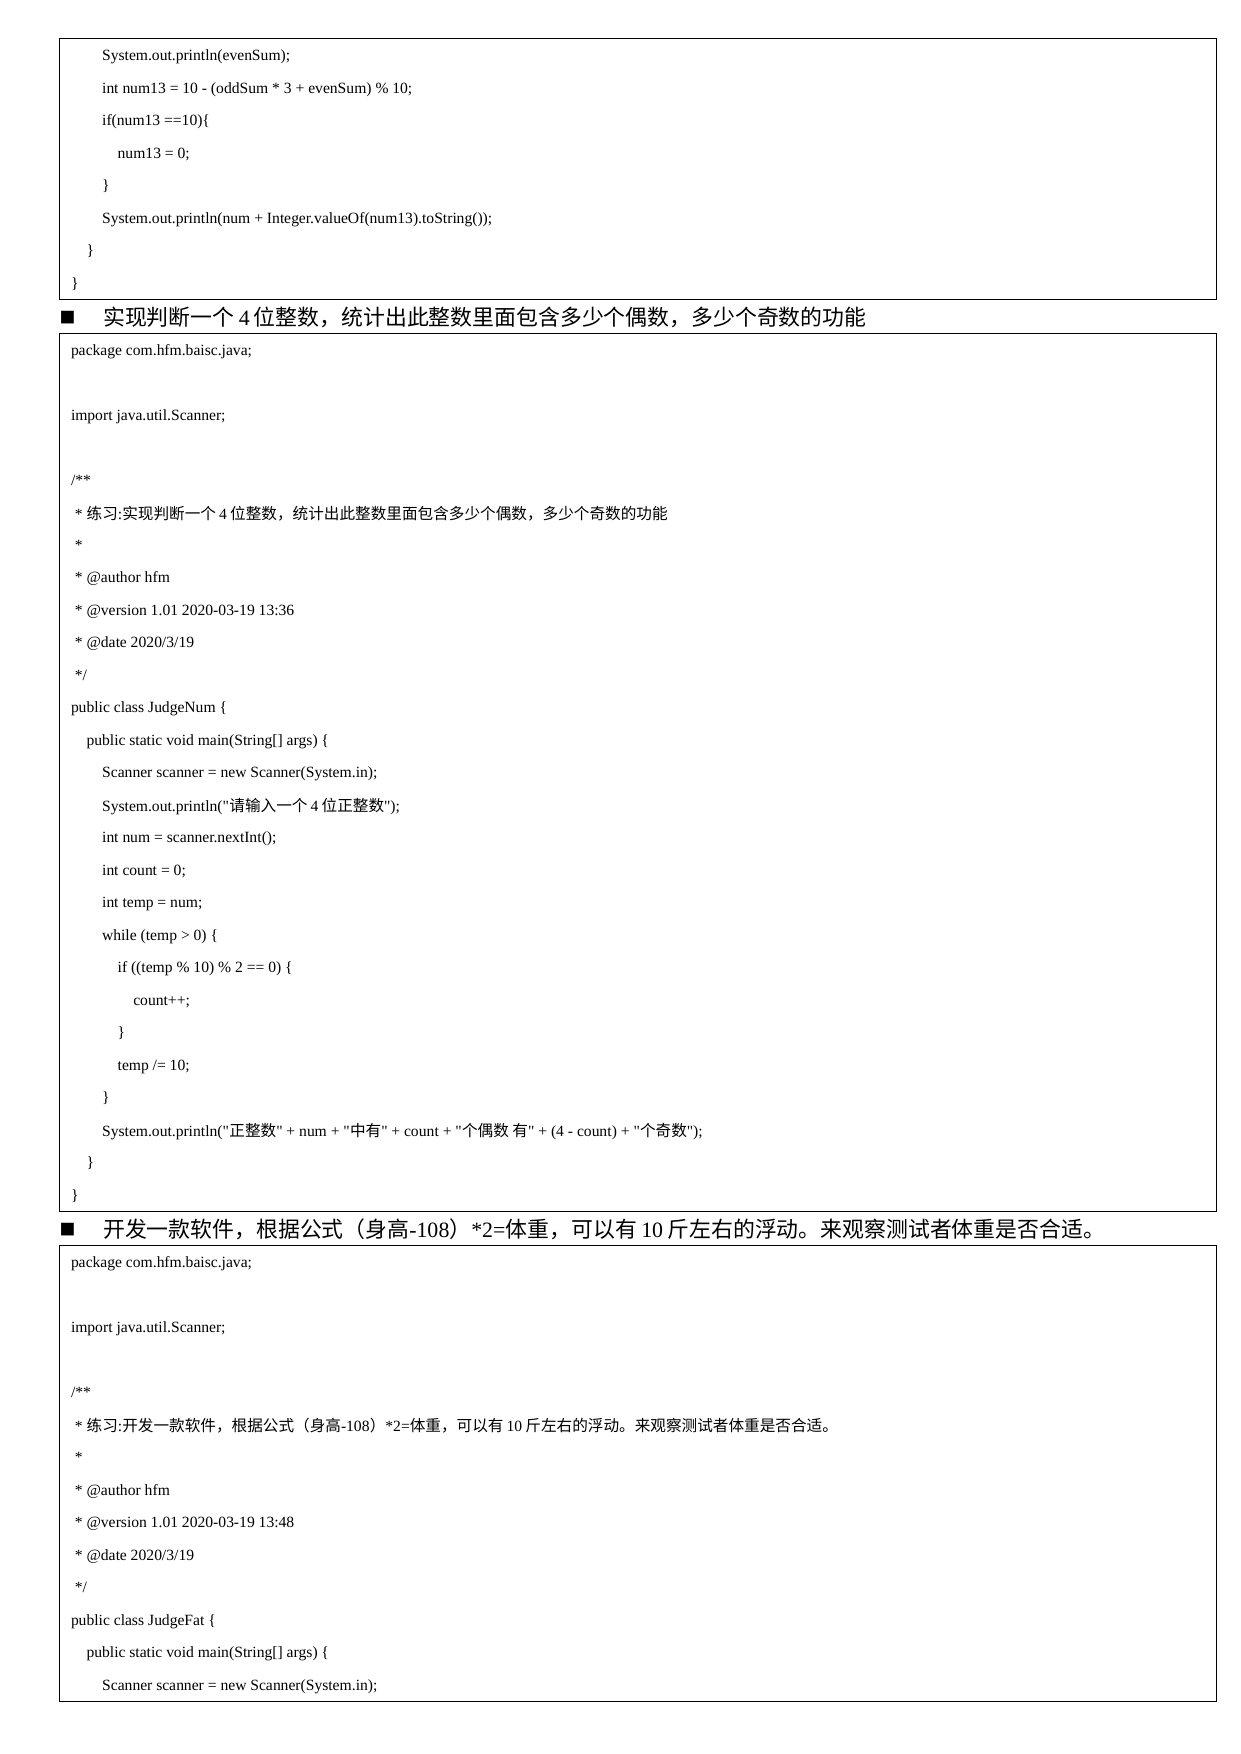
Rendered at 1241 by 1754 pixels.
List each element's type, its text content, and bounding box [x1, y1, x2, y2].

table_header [60, 39, 1216, 299]
list 开发一款软件，根据公式（身高-108）*2=体重，可以有10斤左右的浮动。来观察测试者体重是否合适。 [59, 1212, 1217, 1244]
table_header package com.hfm.baisc.java; import java.util.Scanner; /** * 练习:实现判断一个4位整数，统计出此整数里面包含多少个偶数，多少个奇数的功能 * * @author hfm * @version 1.01 2020-03-19 13:36 * @date 2020/3/19 */ public class JudgeNum { public static void main(String[] args) { Scanner scanner = new Scanner(System.in); System.out.println("请输入一个4位正整数"); int num = scanner.nextInt(); int count = 0; int temp = num; while (temp > 0) { if ((temp % 10) % 2 == 0) { count++; } temp /= 10; } System.out.println("正整数" + num + "中有" + count + "个偶数 有" + (4 - count) + "个奇数"); } } [60, 334, 1216, 1211]
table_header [60, 1246, 1216, 1701]
list 实现判断一个4位整数，统计出此整数里面包含多少个偶数，多少个奇数的功能 [59, 300, 1217, 332]
